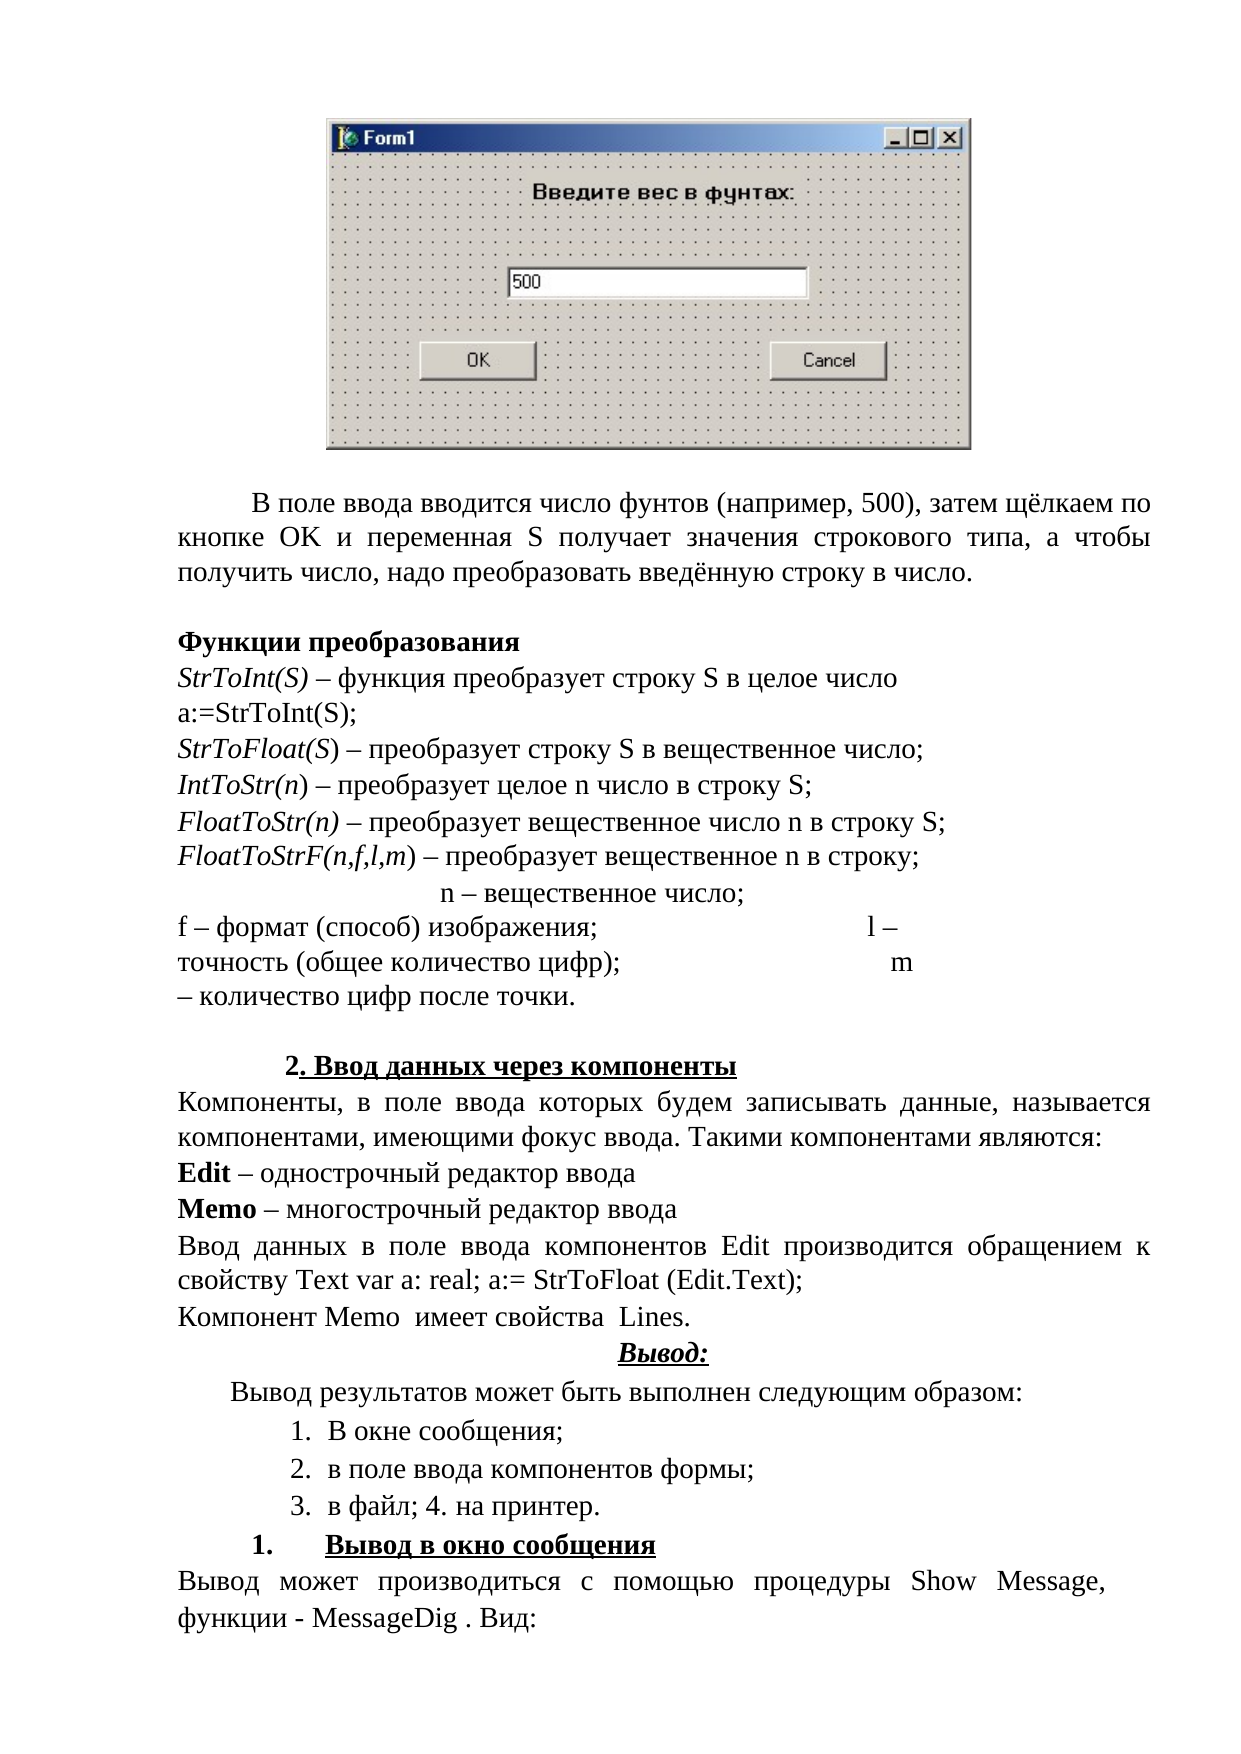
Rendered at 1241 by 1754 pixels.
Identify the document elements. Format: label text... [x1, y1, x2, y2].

text IntToStr(n) – преобразует целое n число в строку S; [177, 767, 1152, 801]
text StrToInt(S) – функция преобразует строку S в целое число a:=StrToInt(S); [177, 660, 1093, 728]
text Вывод может производиться с помощью процедуры Show Message, функции - MessageDig . Вид: [177, 1563, 1107, 1634]
text Компоненты, в поле ввода которых будем записывать данные, называется компонентами, имеющими фокус ввода. Такими компонентами являются: [177, 1084, 1152, 1152]
list Вывод в окно сообщения [251, 1527, 912, 1560]
text В поле ввода вводится число фунтов (например, 500), затем щёлкаем по кнопке OK и переменная S получает значения строкового типа, а чтобы получить число, надо преобразовать введённую строку в число. [177, 485, 1152, 588]
text StrToFloat(S) – преобразует строку S в вещественное число; [177, 731, 1152, 765]
text FloatToStr(n) – преобразует вещественное число n в строку S; FloatToStrF(n,f,l,m) – преобразует вещественное n в строку; [177, 804, 1152, 872]
list в файл; 4. на принтер. [290, 1488, 1152, 1521]
text Вывод: [177, 1335, 1152, 1369]
text Edit – однострочный редактор ввода [177, 1155, 1152, 1189]
text Функции преобразования [177, 624, 1152, 657]
text Компонент Memo имеет свойства Lines. [177, 1299, 1152, 1332]
text Ввод данных в поле ввода компонентов Edit производится обращением к свойству Text var a: real; a:= StrToFloat (Edit.Text); [177, 1228, 1152, 1296]
list в поле ввода компонентов формы; [290, 1451, 1152, 1485]
picture [326, 118, 972, 450]
text n – вещественное число; f – формат (способ) изображения; l – точность (общее количество цифр); m – количество цифр после точки. [177, 875, 920, 1012]
text Memo – многострочный редактор ввода [177, 1192, 1152, 1225]
list В окне сообщения; [290, 1413, 1152, 1447]
text 2. Ввод данных через компоненты [177, 1048, 1152, 1081]
text Вывод результатов может быть выполнен следующим образом: [177, 1374, 1152, 1408]
